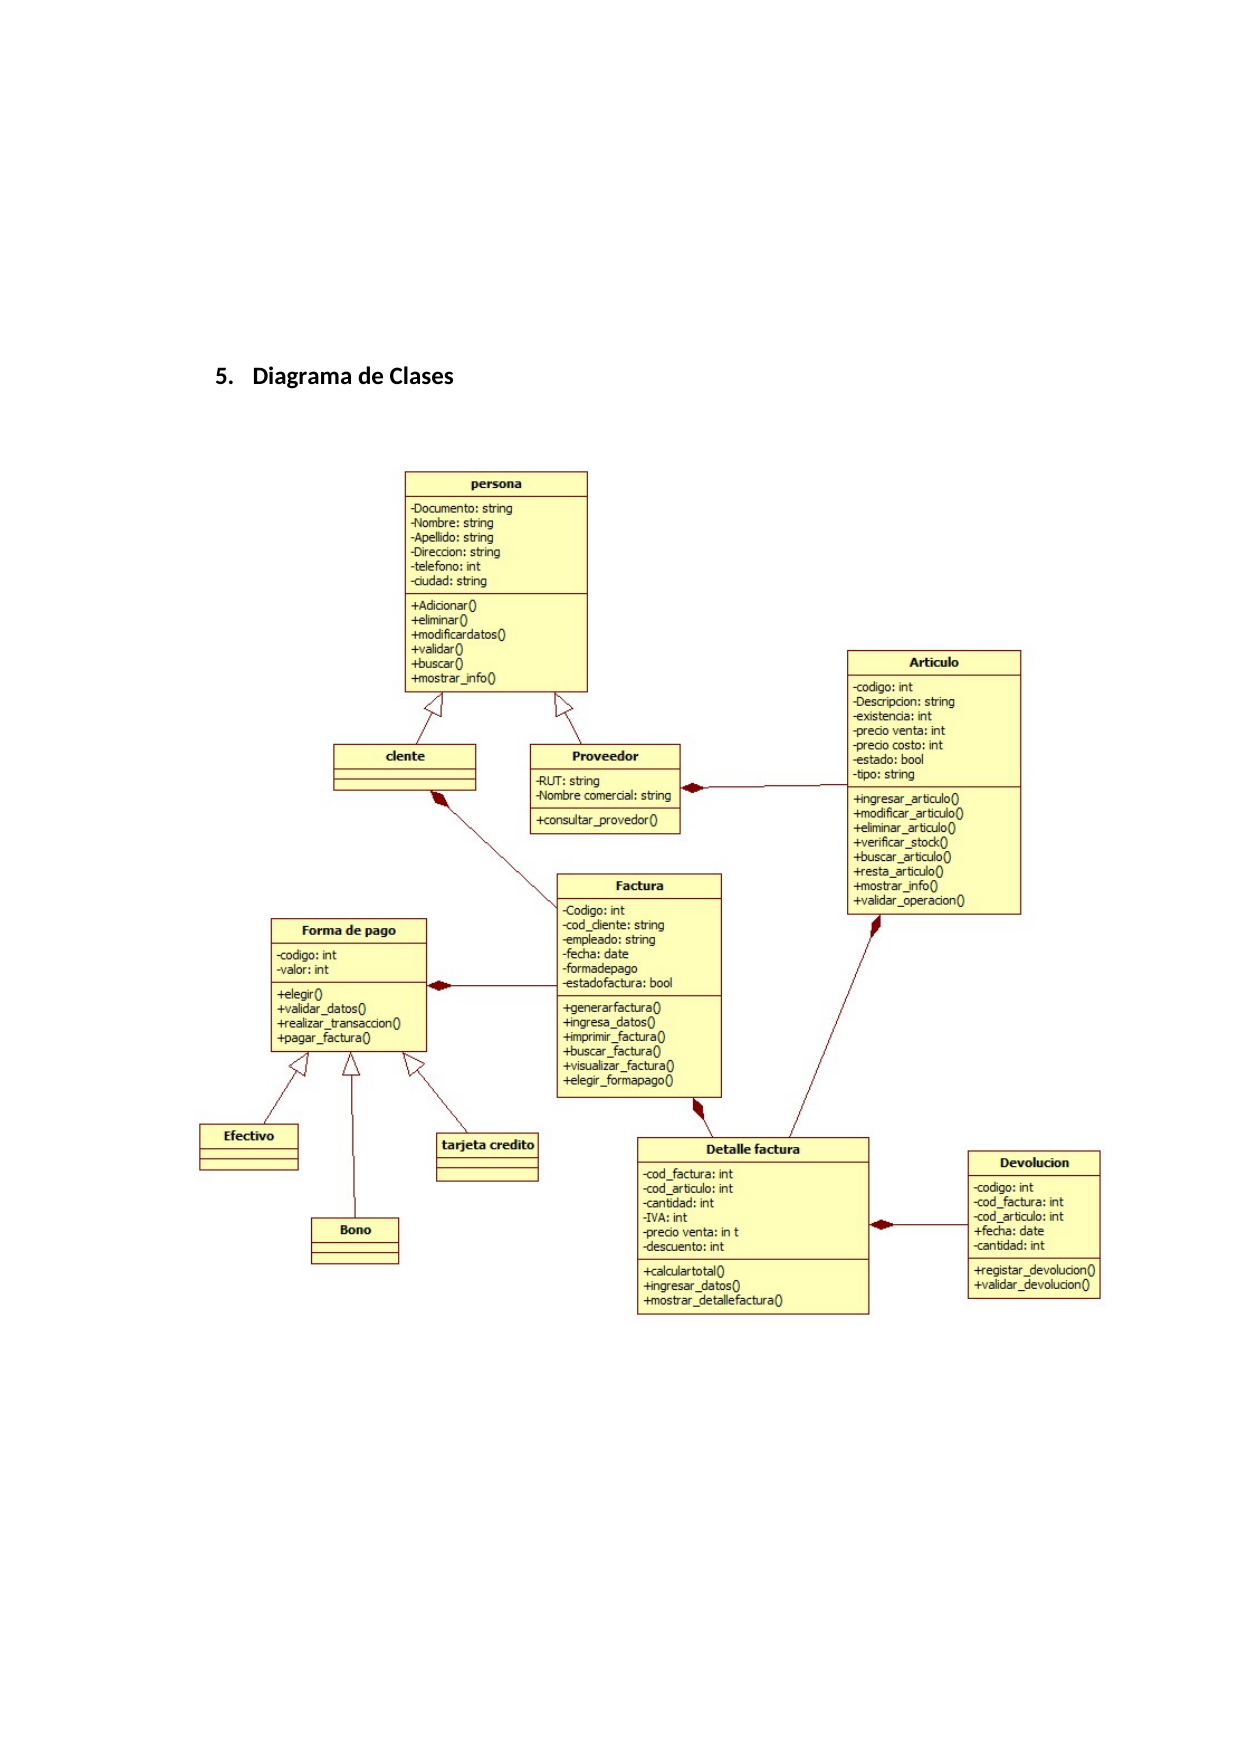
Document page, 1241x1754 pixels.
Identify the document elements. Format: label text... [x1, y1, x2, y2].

picture [177, 449, 1123, 1337]
list Diagrama de Clases [215, 360, 1122, 391]
